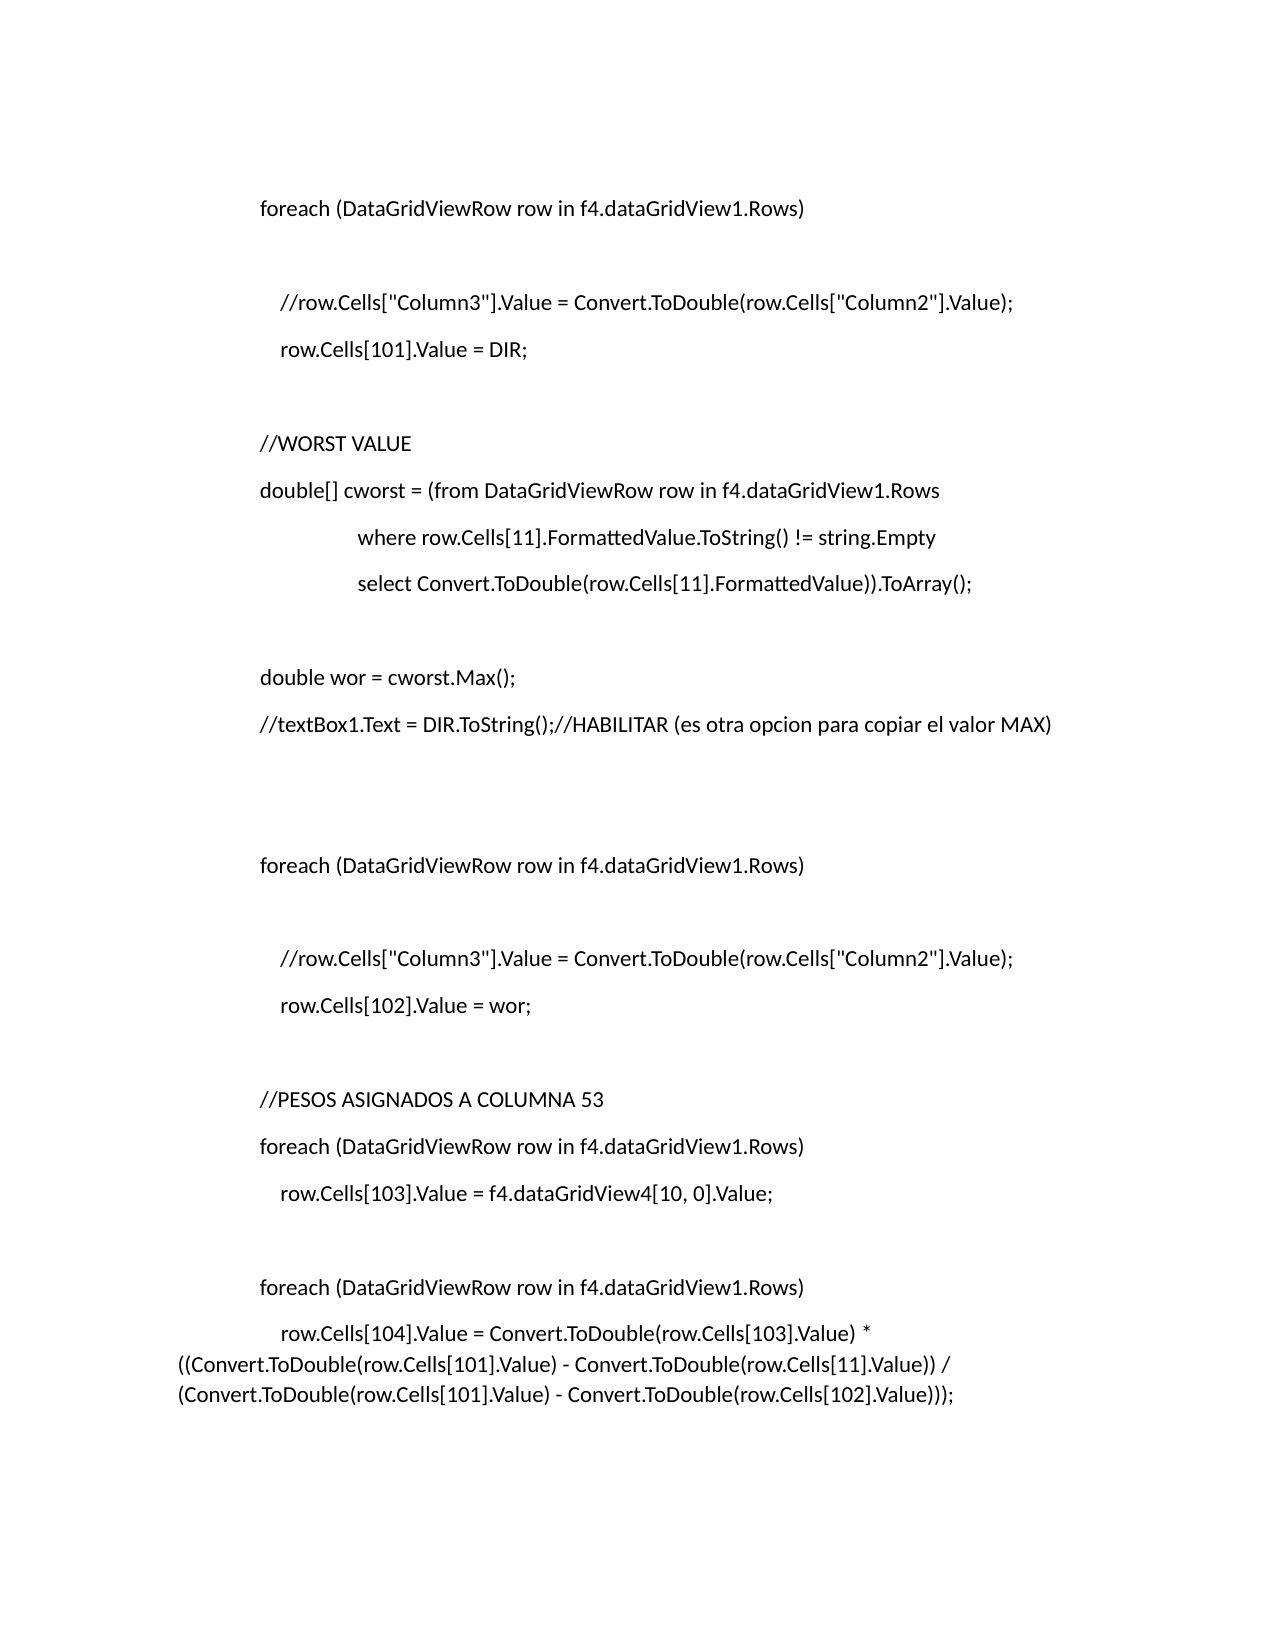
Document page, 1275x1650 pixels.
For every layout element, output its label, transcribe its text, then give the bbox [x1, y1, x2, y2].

text row.Cells[102].Value = wor; [177, 991, 1098, 1019]
text select Convert.ToDouble(row.Cells[11].FormattedValue)).ToArray(); [177, 569, 1098, 597]
text double wor = cworst.Max(); [177, 663, 1098, 691]
text //textBox1.Text = DIR.ToString();//HABILITAR (es otra opcion para copiar el valor MAX) [177, 710, 1098, 738]
text row.Cells[103].Value = f4.dataGridView4[10, 0].Value; [177, 1179, 1098, 1207]
text foreach (DataGridViewRow row in f4.dataGridView1.Rows) [177, 1132, 1098, 1160]
text row.Cells[104].Value = Convert.ToDouble(row.Cells[103].Value) * ((Convert.ToDouble(row.Cells[101].Value) - Convert.ToDouble(row.Cells[11].Value)) / (Convert.ToDouble(row.Cells[101].Value) - Convert.ToDouble(row.Cells[102].Value))); [177, 1319, 1098, 1408]
text foreach (DataGridViewRow row in f4.dataGridView1.Rows) [177, 851, 1098, 879]
text foreach (DataGridViewRow row in f4.dataGridView1.Rows) [177, 1273, 1098, 1301]
text row.Cells[101].Value = DIR; [177, 335, 1098, 363]
text //WORST VALUE [177, 429, 1098, 457]
text double[] cworst = (from DataGridViewRow row in f4.dataGridView1.Rows [177, 476, 1098, 504]
text //row.Cells["Column3"].Value = Convert.ToDouble(row.Cells["Column2"].Value); [177, 288, 1098, 316]
text //row.Cells["Column3"].Value = Convert.ToDouble(row.Cells["Column2"].Value); [177, 944, 1098, 972]
text where row.Cells[11].FormattedValue.ToString() != string.Empty [177, 523, 1098, 551]
text //PESOS ASIGNADOS A COLUMNA 53 [177, 1085, 1098, 1113]
text foreach (DataGridViewRow row in f4.dataGridView1.Rows) [177, 194, 1098, 222]
